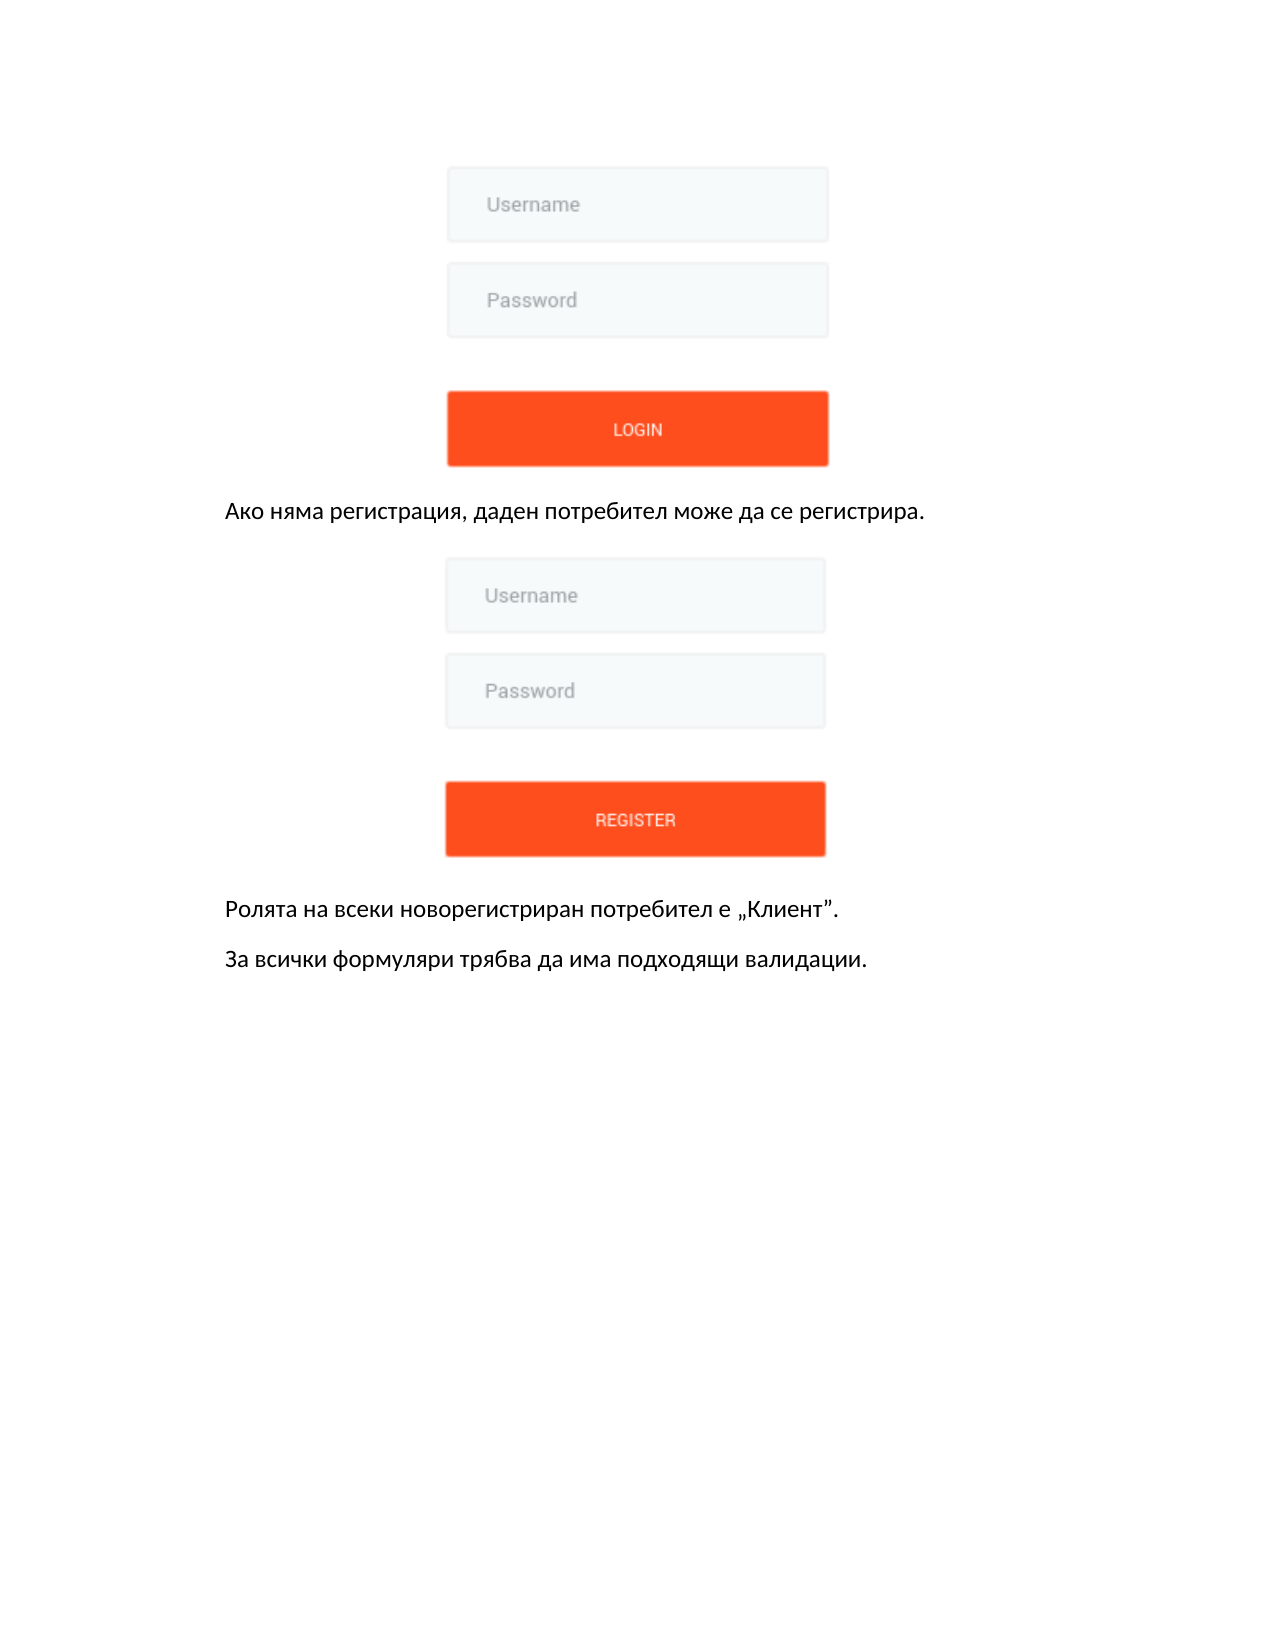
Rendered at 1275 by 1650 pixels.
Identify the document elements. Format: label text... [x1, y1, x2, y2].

text За всички формуляри трябва да има подходящи валидации. [150, 943, 1125, 973]
picture [428, 545, 847, 875]
text Ролята на всеки новорегистриран потребител е „Клиент”. [150, 893, 1125, 924]
picture [425, 150, 850, 477]
text Ако няма регистрация, даден потребител може да се регистрира. [150, 495, 1125, 526]
